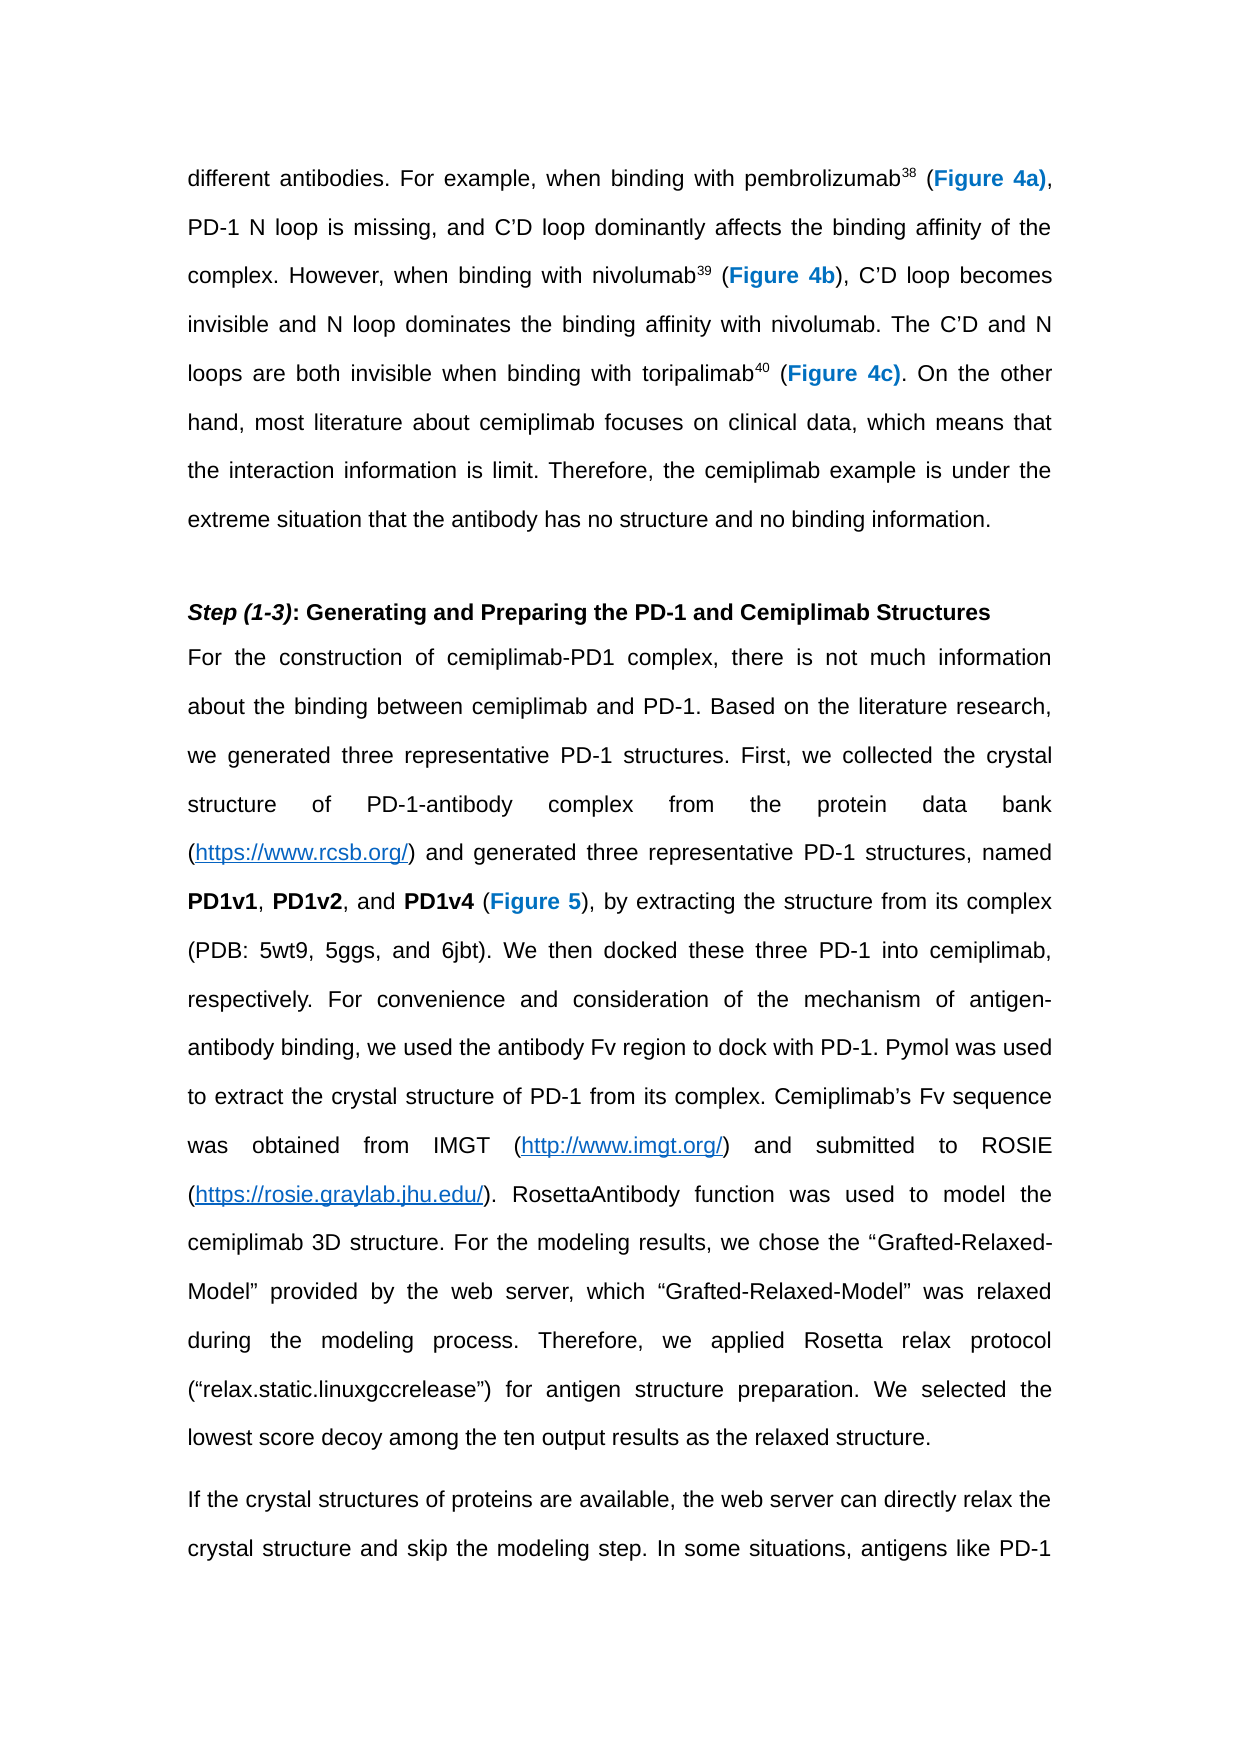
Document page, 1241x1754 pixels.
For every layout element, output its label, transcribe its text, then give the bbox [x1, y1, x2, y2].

text For the construction of cemiplimab-PD1 complex, there is not much information about the binding between cemiplimab and PD-1. Based on the literature research, we generated three representative PD-1 structures. First, we collected the crystal structure of PD-1-antibody complex from the protein data bank (https://www.rcsb.org/) and generated three representative PD-1 structures, named PD1v1, PD1v2, and PD1v4 (Figure 5), by extracting the structure from its complex (PDB: 5wt9, 5ggs, and 6jbt). We then docked these three PD-1 into cemiplimab, respectively. For convenience and consideration of the mechanism of antigen-antibody binding, we used the antibody Fv region to dock with PD-1. Pymol was used to extract the crystal structure of PD-1 from its complex. Cemiplimab’s Fv sequence was obtained from IMGT (http://www.imgt.org/) and submitted to ROSIE (https://rosie.graylab.jhu.edu/). RosettaAntibody function was used to model the cemiplimab 3D structure. For the modeling results, we chose the “Grafted-Relaxed-Model” provided by the web server, which “Grafted-Relaxed-Model” was relaxed during the modeling process. Therefore, we applied Rosetta relax protocol (“relax.static.linuxgccrelease”) for antigen structure preparation. We selected the lowest score decoy among the ten output results as the relaxed structure. [187, 641, 1053, 1454]
text Step (1-3): Generating and Preparing the PD-1 and Cemiplimab Structures [187, 596, 1053, 628]
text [187, 1483, 1053, 1564]
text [187, 162, 1053, 536]
